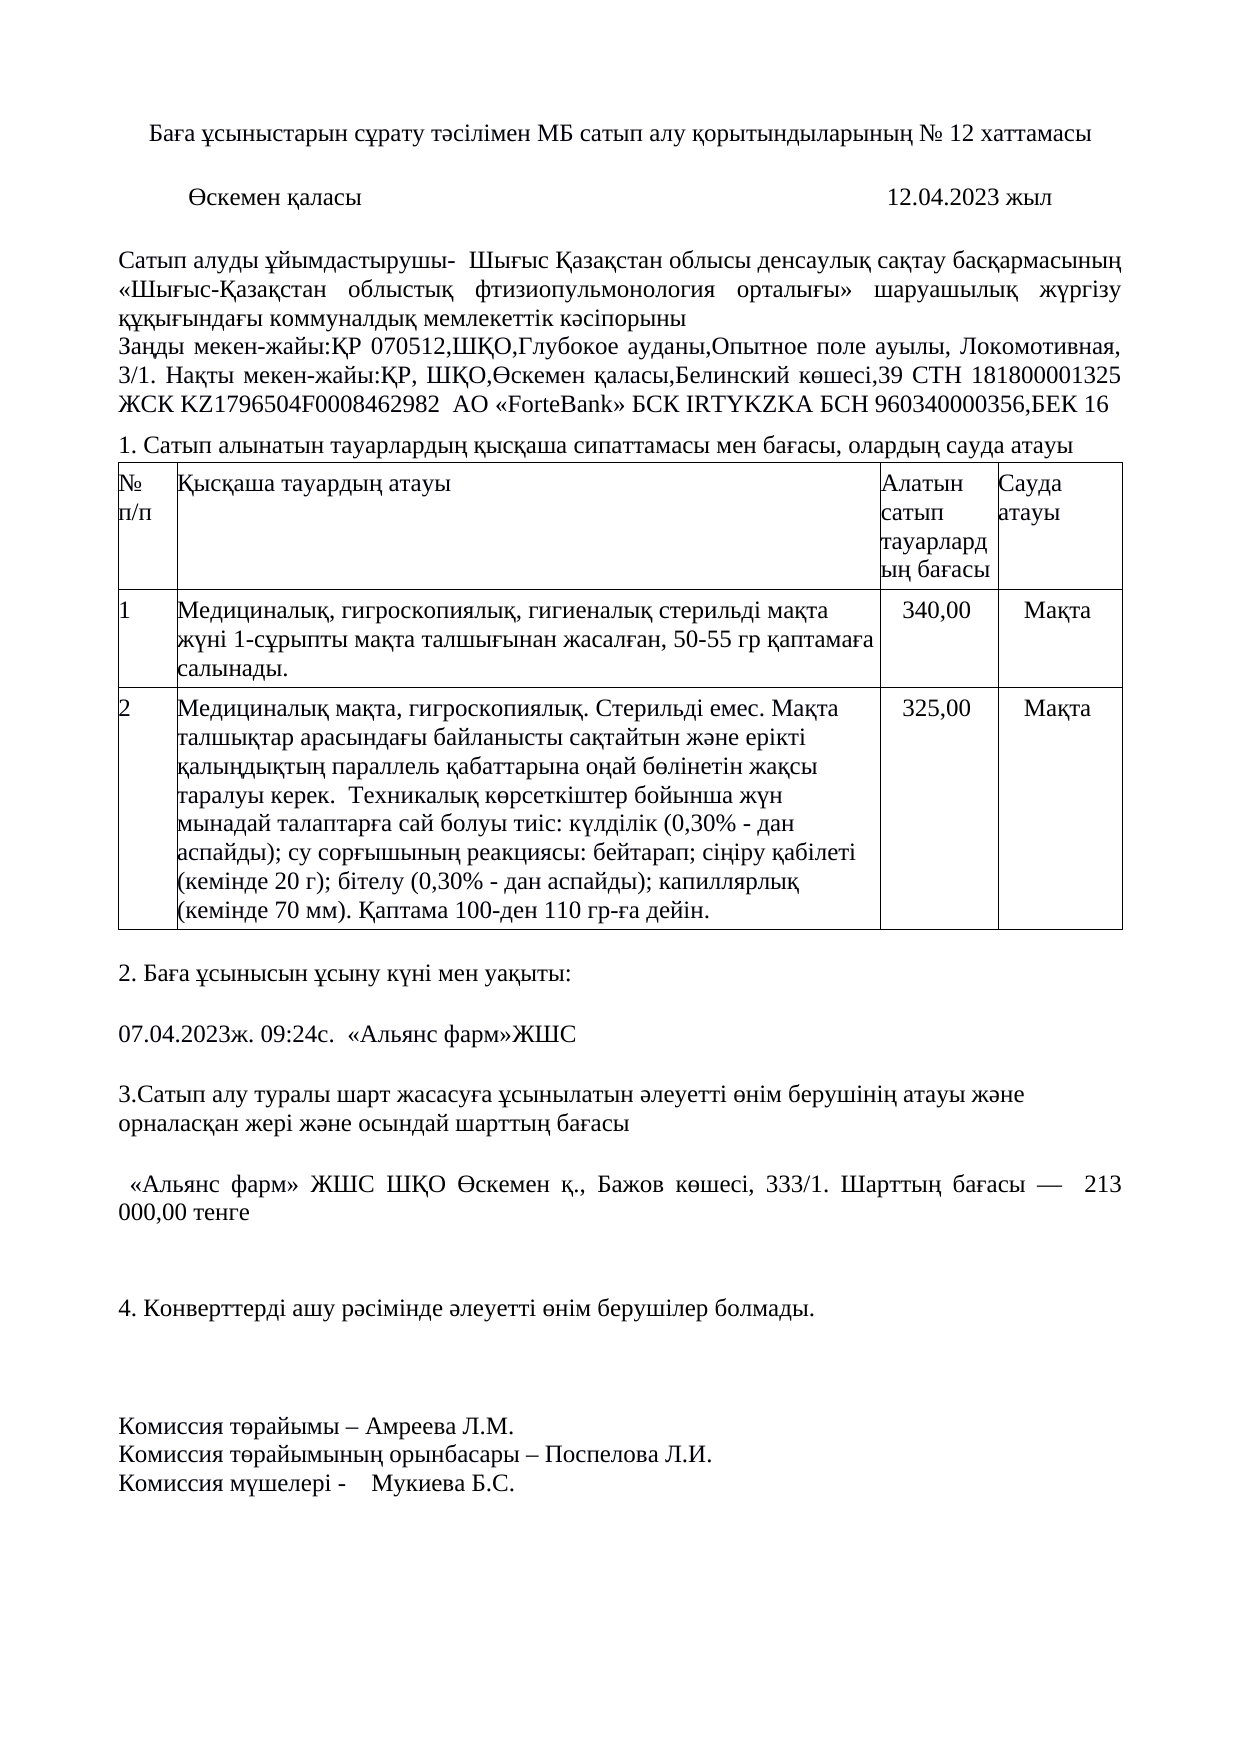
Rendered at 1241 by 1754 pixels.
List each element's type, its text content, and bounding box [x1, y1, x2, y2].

table_cell 325,00 [881, 688, 998, 929]
table_cell Медициналық, гигроскопиялық, гигиеналық стерильді мақта жүні 1-сұрыпты мақта талшығынан жасалған, 50-55 гр қаптамаға салынады. [178, 590, 880, 687]
text Комиссия төрайымы – Амреева Л.М. [118, 1411, 1122, 1439]
table_cell Мақта [999, 688, 1122, 929]
table_cell 2 [119, 688, 177, 929]
text Сатып алуды ұйымдастырушы- Шығыс Қазақстан облысы денсаулық сақтау басқармасының «Шығыс-Қазақстан облыстық фтизиопульмонология орталығы» шаруашылық жүргізу құқығындағы коммуналдық мемлекеттік кәсіпорыны [118, 245, 1122, 331]
text Заңды мекен-жайы:ҚР 070512,ШҚО,Глубокое ауданы,Опытное поле ауылы, Локомотивная, 3/1. Нақты мекен-жайы:ҚР, ШҚО,Өскемен қаласы,Белинский көшесі,39 СТН 181800001325 ЖСК KZ1796504F0008462982 АО «ForteBank» БСК IRTYKZKA БСН 960340000356,БЕК 16 [118, 331, 1122, 418]
text Комиссия төрайымының орынбасары – Поспелова Л.И. [118, 1439, 1122, 1468]
text 07.04.2023ж. 09:24с. «Альянс фарм»ЖШС [118, 1019, 1122, 1048]
text 4. Конверттерді ашу рәсімінде әлеуетті өнім берушілер болмады. [118, 1293, 1122, 1322]
table_header Қысқаша тауардың атауы [178, 463, 880, 589]
text Баға ұсыныстарын сұрату тәсілімен МБ сатып алу қорытындыларының № 12 хаттамасы [118, 118, 1122, 147]
table_cell 1 [119, 590, 177, 687]
text Комиссия мүшелері - Мукиева Б.С. [118, 1468, 1122, 1497]
text 3.Сатып алу туралы шарт жасасуға ұсынылатын әлеуетті өнім берушінің атауы және орналасқан жері және осындай шарттың бағасы [118, 1079, 1122, 1137]
table_cell 340,00 [881, 590, 998, 687]
table_header Алатын сатып тауарлардың бағасы [881, 463, 998, 589]
table_cell Медициналық мақта, гигроскопиялық. Стерильді емес. Мақта талшықтар арасындағы байланысты сақтайтын және ерікті қалыңдықтың параллель қабаттарына оңай бөлінетін жақсы таралуы керек. Техникалық көрсеткіштер бойынша жүн мынадай талаптарға сай болуы тиіс: күлділік (0,30% - дан аспайды); су сорғышының реакциясы: бейтарап; сіңіру қабілеті (кемінде 20 г); бітелу (0,30% - дан аспайды); капиллярлық (кемінде 70 мм). Қаптама 100-ден 110 гр-ға дейін. [178, 688, 880, 929]
table_header № п/п [119, 463, 177, 589]
text 1. Сатып алынатын тауарлардың қысқаша сипаттамасы мен бағасы, олардың сауда атауы [118, 430, 1122, 459]
text Өскемен қаласы 12.04.2023 жыл [118, 182, 1122, 210]
text «Альянс фарм» ЖШС ШҚО Өскемен қ., Бажов көшесі, 333/1. Шарттың бағасы — 213 000,00 тенге [118, 1169, 1122, 1226]
table_header Сауда атауы [999, 463, 1122, 589]
text 2. Баға ұсынысын ұсыну күні мен уақыты: [118, 958, 1122, 987]
table_cell Мақта [999, 590, 1122, 687]
